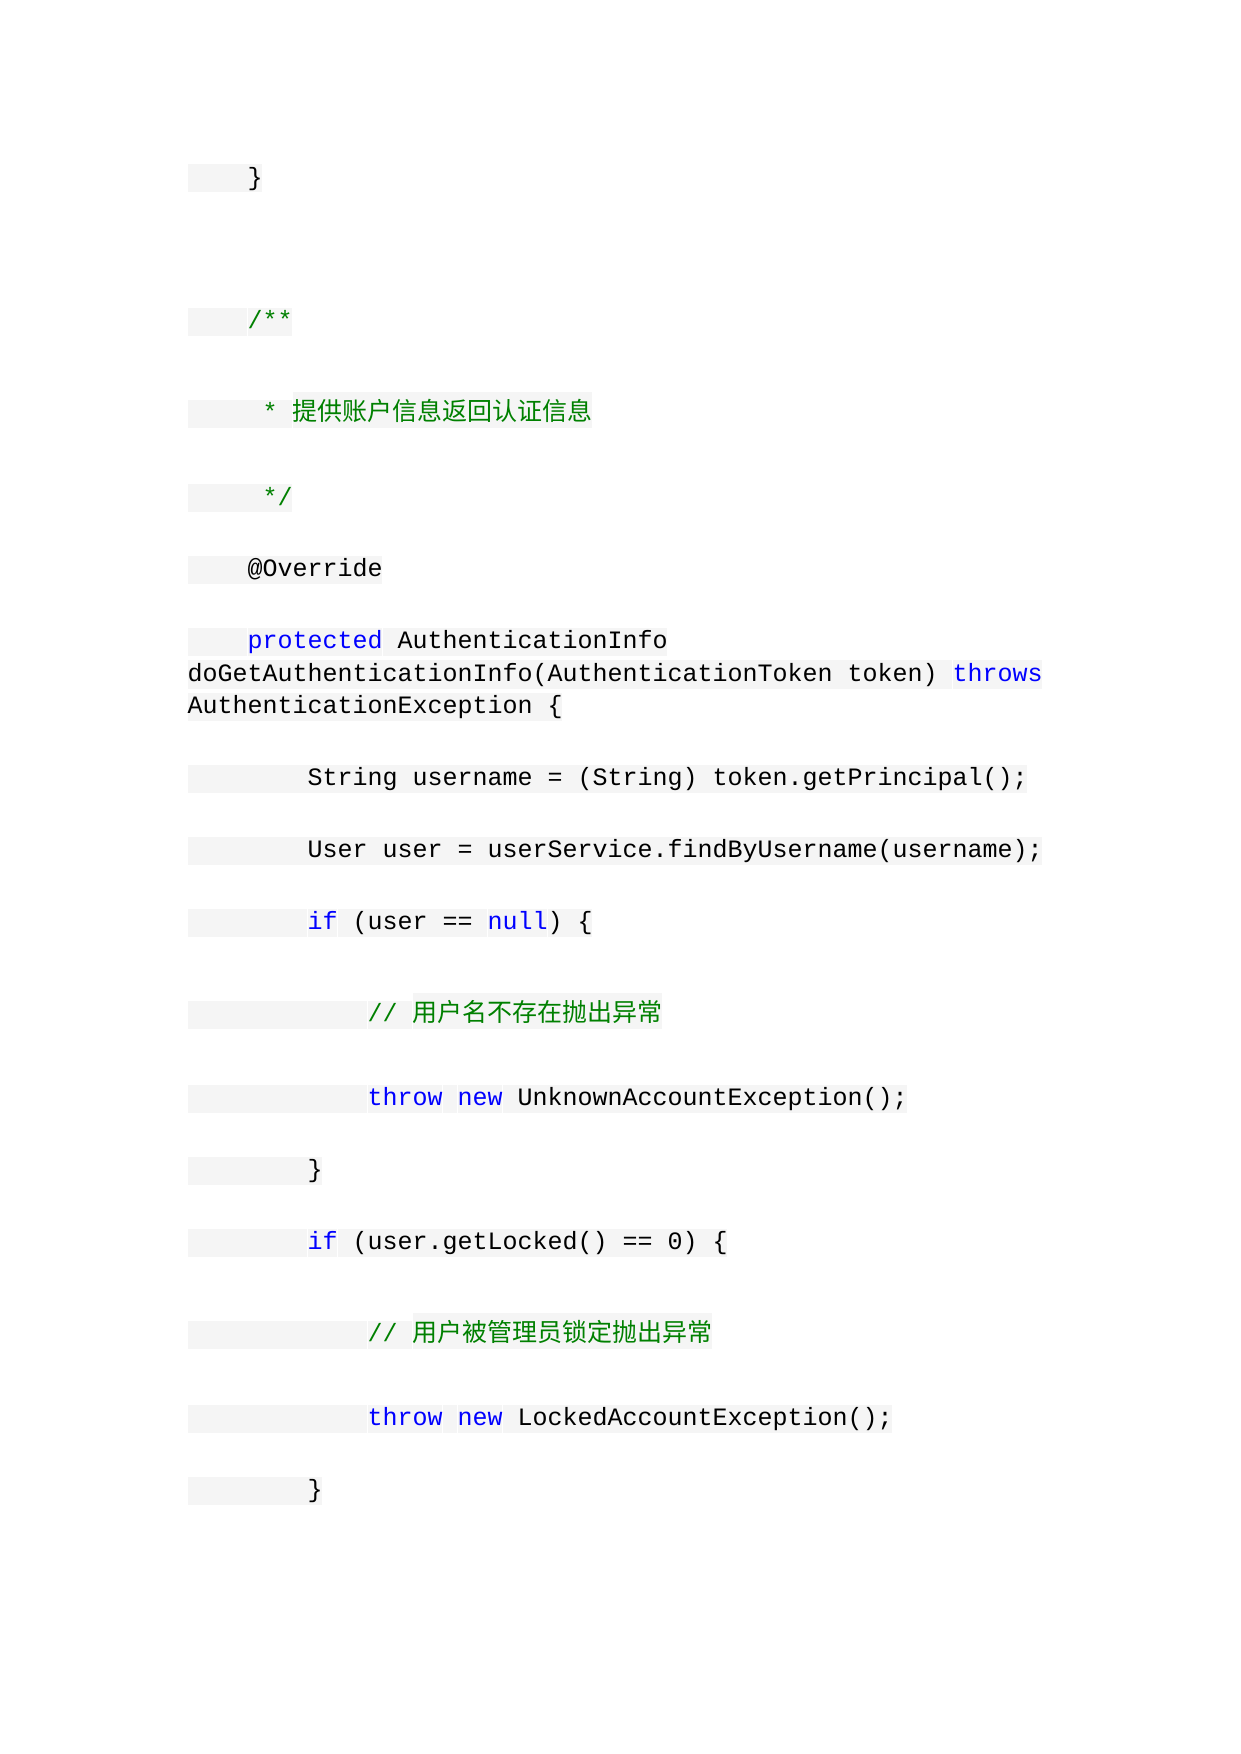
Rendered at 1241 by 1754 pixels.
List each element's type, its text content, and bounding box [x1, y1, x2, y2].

text } [187, 1474, 1053, 1507]
text protected AuthenticationInfo doGetAuthenticationInfo(AuthenticationToken token) throws AuthenticationException { [187, 626, 1053, 723]
text // 用户名不存在抛出异常 [187, 978, 1053, 1043]
text throw new UnknownAccountException(); [187, 1083, 1053, 1115]
text @Override [187, 554, 1053, 586]
text /** [187, 306, 1053, 338]
text if (user == null) { [187, 906, 1053, 939]
text throw new LockedAccountException(); [187, 1403, 1053, 1435]
text } [187, 1154, 1053, 1187]
text if (user.getLocked() == 0) { [187, 1226, 1053, 1259]
text String username = (String) token.getPrincipal(); [187, 763, 1053, 795]
text } [187, 162, 1053, 194]
text * 提供账户信息返回认证信息 [187, 378, 1053, 443]
text */ [187, 482, 1053, 514]
text User user = userService.findByUsername(username); [187, 834, 1053, 867]
text // 用户被管理员锁定抛出异常 [187, 1298, 1053, 1363]
